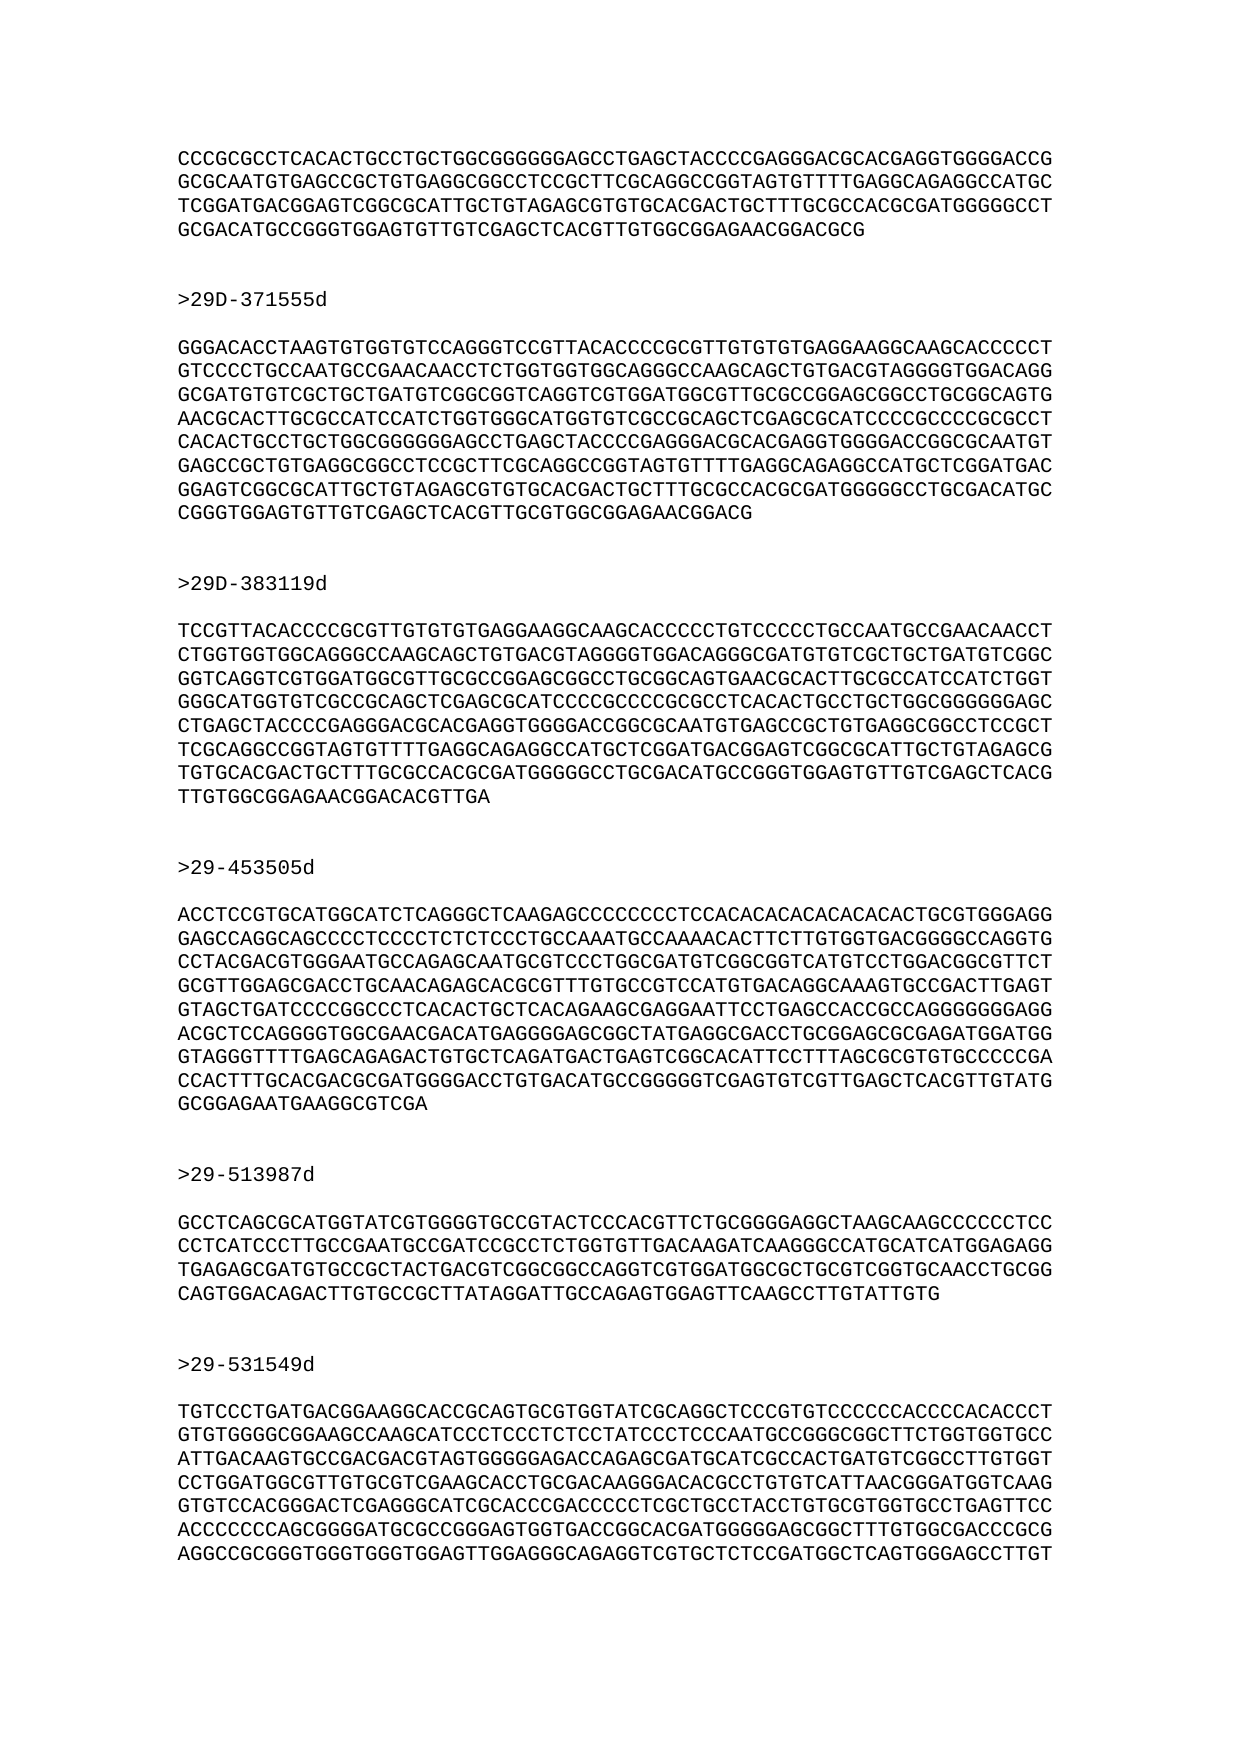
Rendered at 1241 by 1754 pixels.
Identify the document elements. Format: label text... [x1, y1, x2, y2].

text GCCTCAGCGCATGGTATCGTGGGGTGCCGTACTCCCACGTTCTGCGGGGAGGCTAAGCAAGCCCCCCTCCCCTCATCCCTTGCCGAATGCCGATCCGCCTCTGGTGTTGACAAGATCAAGGGCCATGCATCATGGAGAGGTGAGAGCGATGTGCCGCTACTGACGTCGGCGGCCAGGTCGTGGATGGCGCTGCGTCGGTGCAACCTGCGGCAGTGGACAGACTTGTGCCGCTTATAGGATTGCCAGAGTGGAGTTCAAGCCTTGTATTGTG [177, 1212, 1063, 1306]
text TCCGTTACACCCCGCGTTGTGTGTGAGGAAGGCAAGCACCCCCTGTCCCCCTGCCAATGCCGAACAACCTCTGGTGGTGGCAGGGCCAAGCAGCTGTGACGTAGGGGTGGACAGGGCGATGTGTCGCTGCTGATGTCGGCGGTCAGGTCGTGGATGGCGTTGCGCCGGAGCGGCCTGCGGCAGTGAACGCACTTGCGCCATCCATCTGGTGGGCATGGTGTCGCCGCAGCTCGAGCGCATCCCCGCCCCGCGCCTCACACTGCCTGCTGGCGGGGGGAGCCTGAGCTACCCCGAGGGACGCACGAGGTGGGGACCGGCGCAATGTGAGCCGCTGTGAGGCGGCCTCCGCTTCGCAGGCCGGTAGTGTTTTGAGGCAGAGGCCATGCTCGGATGACGGAGTCGGCGCATTGCTGTAGAGCGTGTGCACGACTGCTTTGCGCCACGCGATGGGGGCCTGCGACATGCCGGGTGGAGTGTTGTCGAGCTCACGTTGTGGCGGAGAACGGACACGTTGA [177, 621, 1063, 810]
text >29D-383119d [177, 573, 1063, 597]
text >29-513987d [177, 1164, 1063, 1188]
text >29-531549d [177, 1353, 1063, 1377]
text ACCTCCGTGCATGGCATCTCAGGGCTCAAGAGCCCCCCCCTCCACACACACACACACACTGCGTGGGAGGGAGCCAGGCAGCCCCTCCCCTCTCTCCCTGCCAAATGCCAAAACACTTCTTGTGGTGACGGGGCCAGGTGCCTACGACGTGGGAATGCCAGAGCAATGCGTCCCTGGCGATGTCGGCGGTCATGTCCTGGACGGCGTTCTGCGTTGGAGCGACCTGCAACAGAGCACGCGTTTGTGCCGTCCATGTGACAGGCAAAGTGCCGACTTGAGTGTAGCTGATCCCCGGCCCTCACACTGCTCACAGAAGCGAGGAATTCCTGAGCCACCGCCAGGGGGGGAGGACGCTCCAGGGGTGGCGAACGACATGAGGGGAGCGGCTATGAGGCGACCTGCGGAGCGCGAGATGGATGGGTAGGGTTTTGAGCAGAGACTGTGCTCAGATGACTGAGTCGGCACATTCCTTTAGCGCGTGTGCCCCCGACCACTTTGCACGACGCGATGGGGACCTGTGACATGCCGGGGGTCGAGTGTCGTTGAGCTCACGTTGTATGGCGGAGAATGAAGGCGTCGA [177, 904, 1063, 1117]
text >29-453505d [177, 857, 1063, 881]
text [177, 1401, 1063, 1566]
text GGGACACCTAAGTGTGGTGTCCAGGGTCCGTTACACCCCGCGTTGTGTGTGAGGAAGGCAAGCACCCCCTGTCCCCTGCCAATGCCGAACAACCTCTGGTGGTGGCAGGGCCAAGCAGCTGTGACGTAGGGGTGGACAGGGCGATGTGTCGCTGCTGATGTCGGCGGTCAGGTCGTGGATGGCGTTGCGCCGGAGCGGCCTGCGGCAGTGAACGCACTTGCGCCATCCATCTGGTGGGCATGGTGTCGCCGCAGCTCGAGCGCATCCCCGCCCCGCGCCTCACACTGCCTGCTGGCGGGGGGAGCCTGAGCTACCCCGAGGGACGCACGAGGTGGGGACCGGCGCAATGTGAGCCGCTGTGAGGCGGCCTCCGCTTCGCAGGCCGGTAGTGTTTTGAGGCAGAGGCCATGCTCGGATGACGGAGTCGGCGCATTGCTGTAGAGCGTGTGCACGACTGCTTTGCGCCACGCGATGGGGGCCTGCGACATGCCGGGTGGAGTGTTGTCGAGCTCACGTTGCGTGGCGGAGAACGGACG [177, 337, 1063, 526]
text >29D-371555d [177, 289, 1063, 313]
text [177, 148, 1063, 242]
